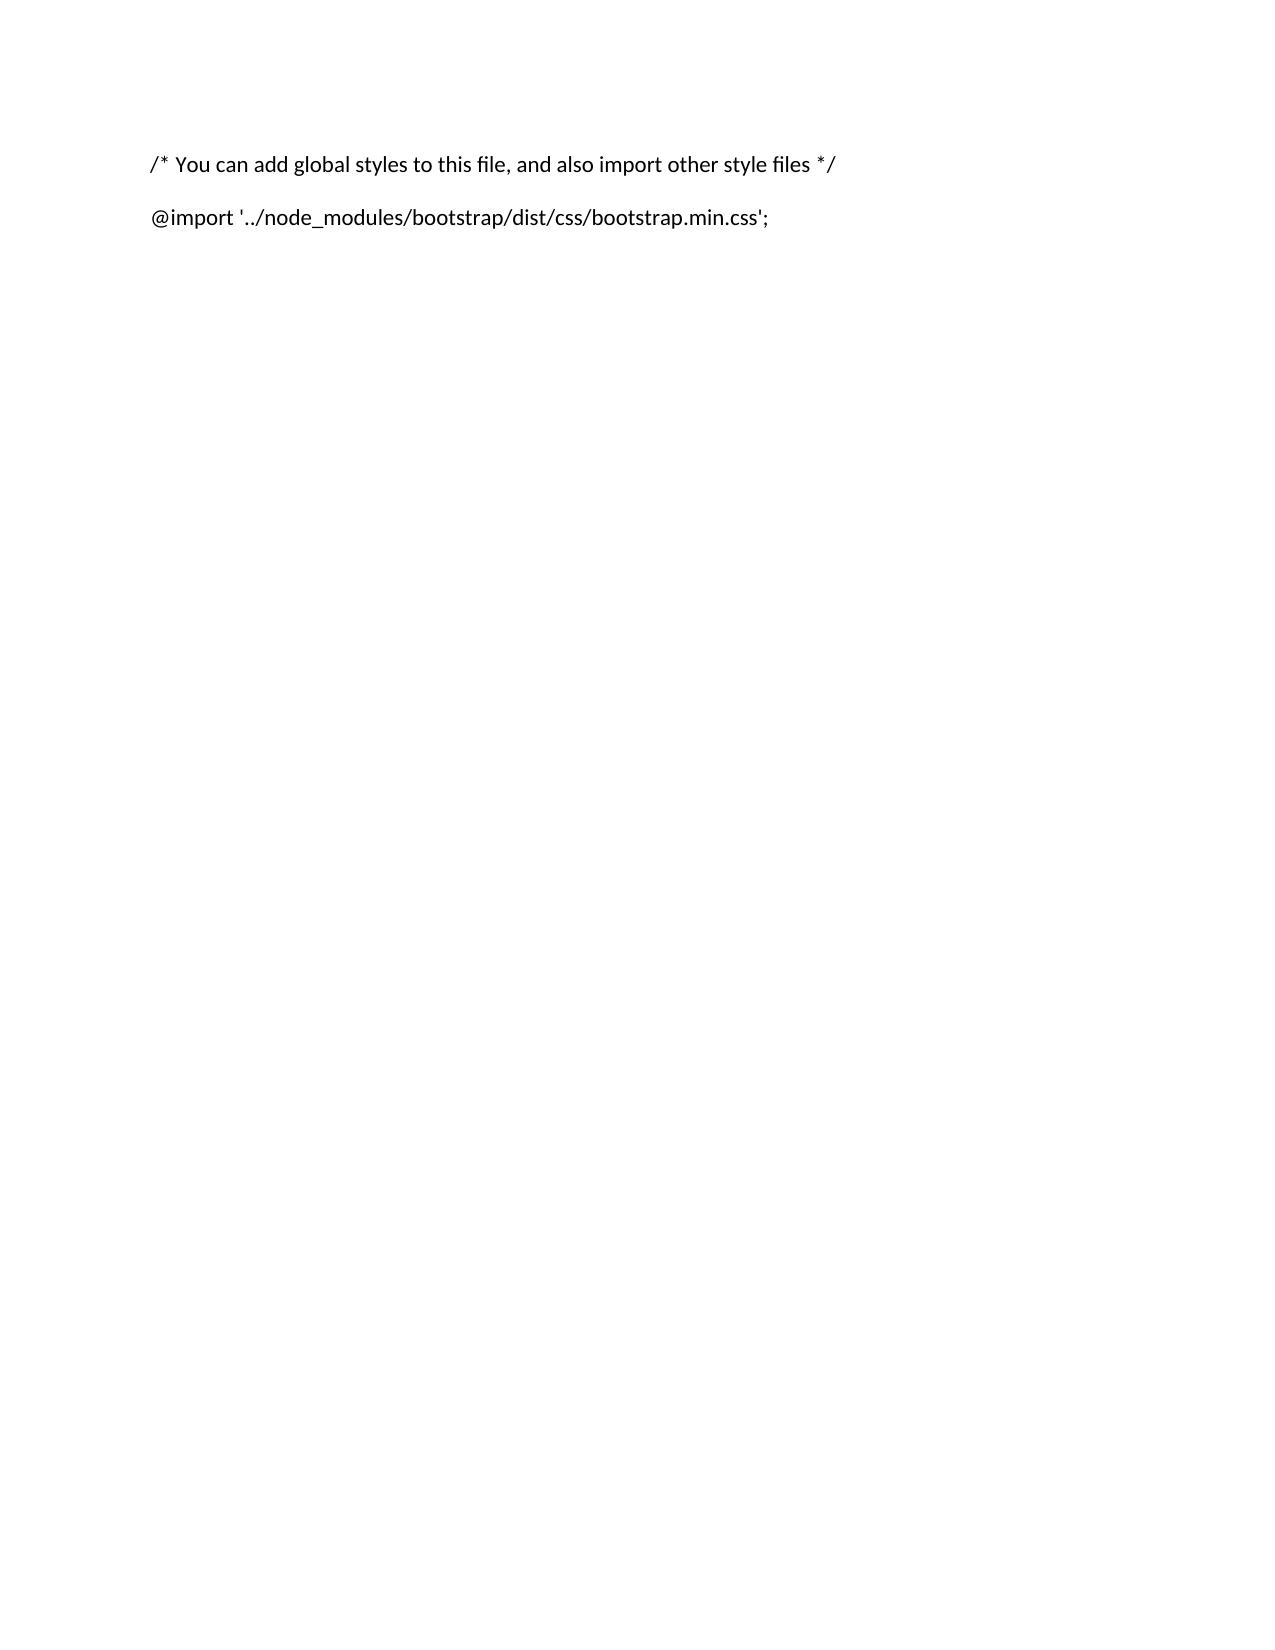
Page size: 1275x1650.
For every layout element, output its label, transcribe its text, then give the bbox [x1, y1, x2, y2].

text @import '../node_modules/bootstrap/dist/css/bootstrap.min.css'; [150, 203, 1125, 231]
text /* You can add global styles to this file, and also import other style files */ [150, 150, 1125, 178]
